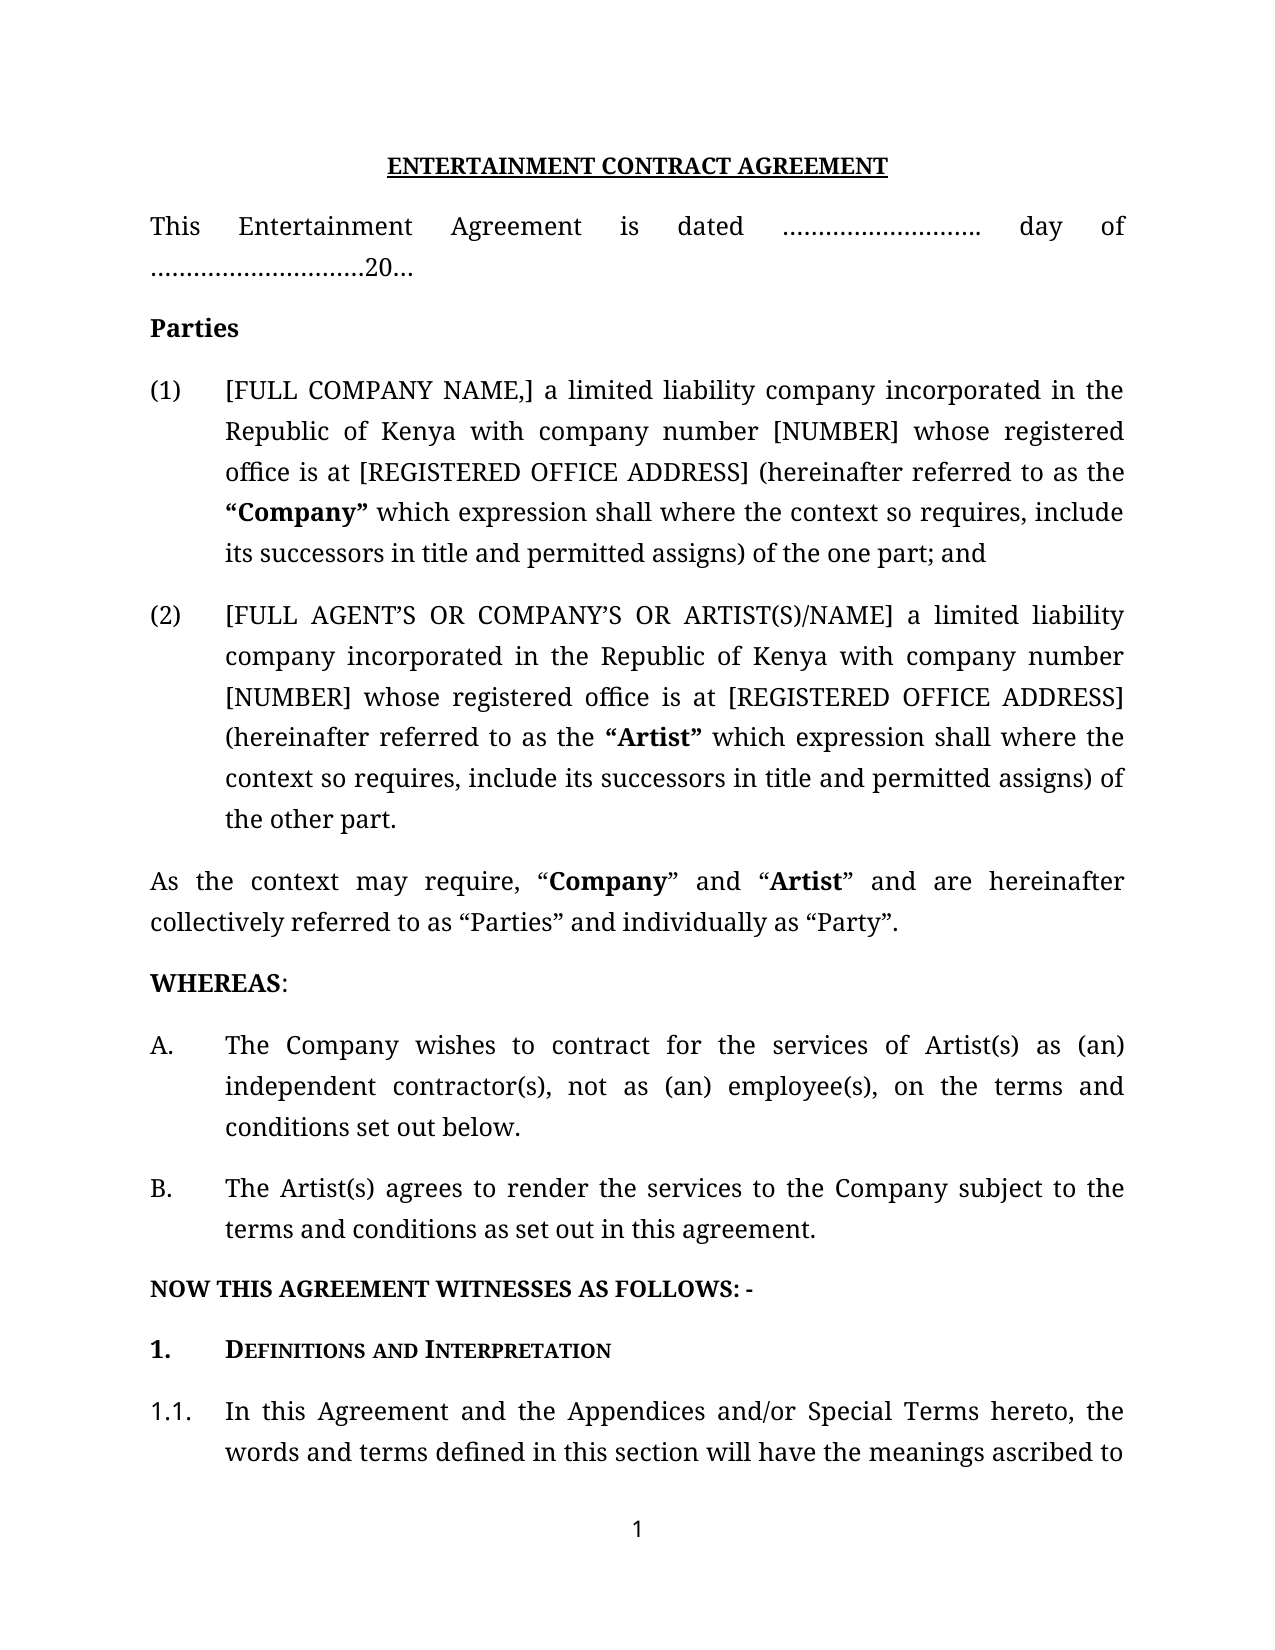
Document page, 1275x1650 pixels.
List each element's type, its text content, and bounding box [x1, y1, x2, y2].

list The Company wishes to contract for the services of Artist(s) as (an) independent contractor(s), not as (an) employee(s), on the terms and conditions set out below. [150, 1027, 1125, 1143]
text [FULL AGENT’S OR COMPANY’S OR ARTIST(S)/NAME] a limited liability company incorporated in the Republic of Kenya with company number [NUMBER] whose registered office is at [REGISTERED OFFICE ADDRESS] (hereinafter referred to as the “Artist” which expression shall where the context so requires, include its successors in title and permitted assigns) of the other part. [150, 597, 1125, 836]
text ENTERTAINMENT CONTRACT AGREEMENT [150, 150, 1125, 181]
text WHEREAS: [150, 966, 1125, 1000]
text NOW THIS AGREEMENT WITNESSES AS FOLLOWS: - [150, 1273, 1125, 1304]
list The Artist(s) agrees to render the services to the Company subject to the terms and conditions as set out in this agreement. [150, 1171, 1125, 1246]
text This Entertainment Agreement is dated ………………………. day of …………………………20… [150, 208, 1125, 283]
text Parties [150, 311, 1125, 345]
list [150, 1393, 1125, 1468]
text [FULL COMPANY NAME,] a limited liability company incorporated in the Republic of Kenya with company number [NUMBER] whose registered office is at [REGISTERED OFFICE ADDRESS] (hereinafter referred to as the “Company” which expression shall where the context so requires, include its successors in title and permitted assigns) of the one part; and [150, 372, 1125, 570]
subtitle Definitions and Interpretation [150, 1332, 1116, 1366]
text As the context may require, “Company” and “Artist” and are hereinafter collectively referred to as “Parties” and individually as “Party”. [150, 863, 1125, 938]
